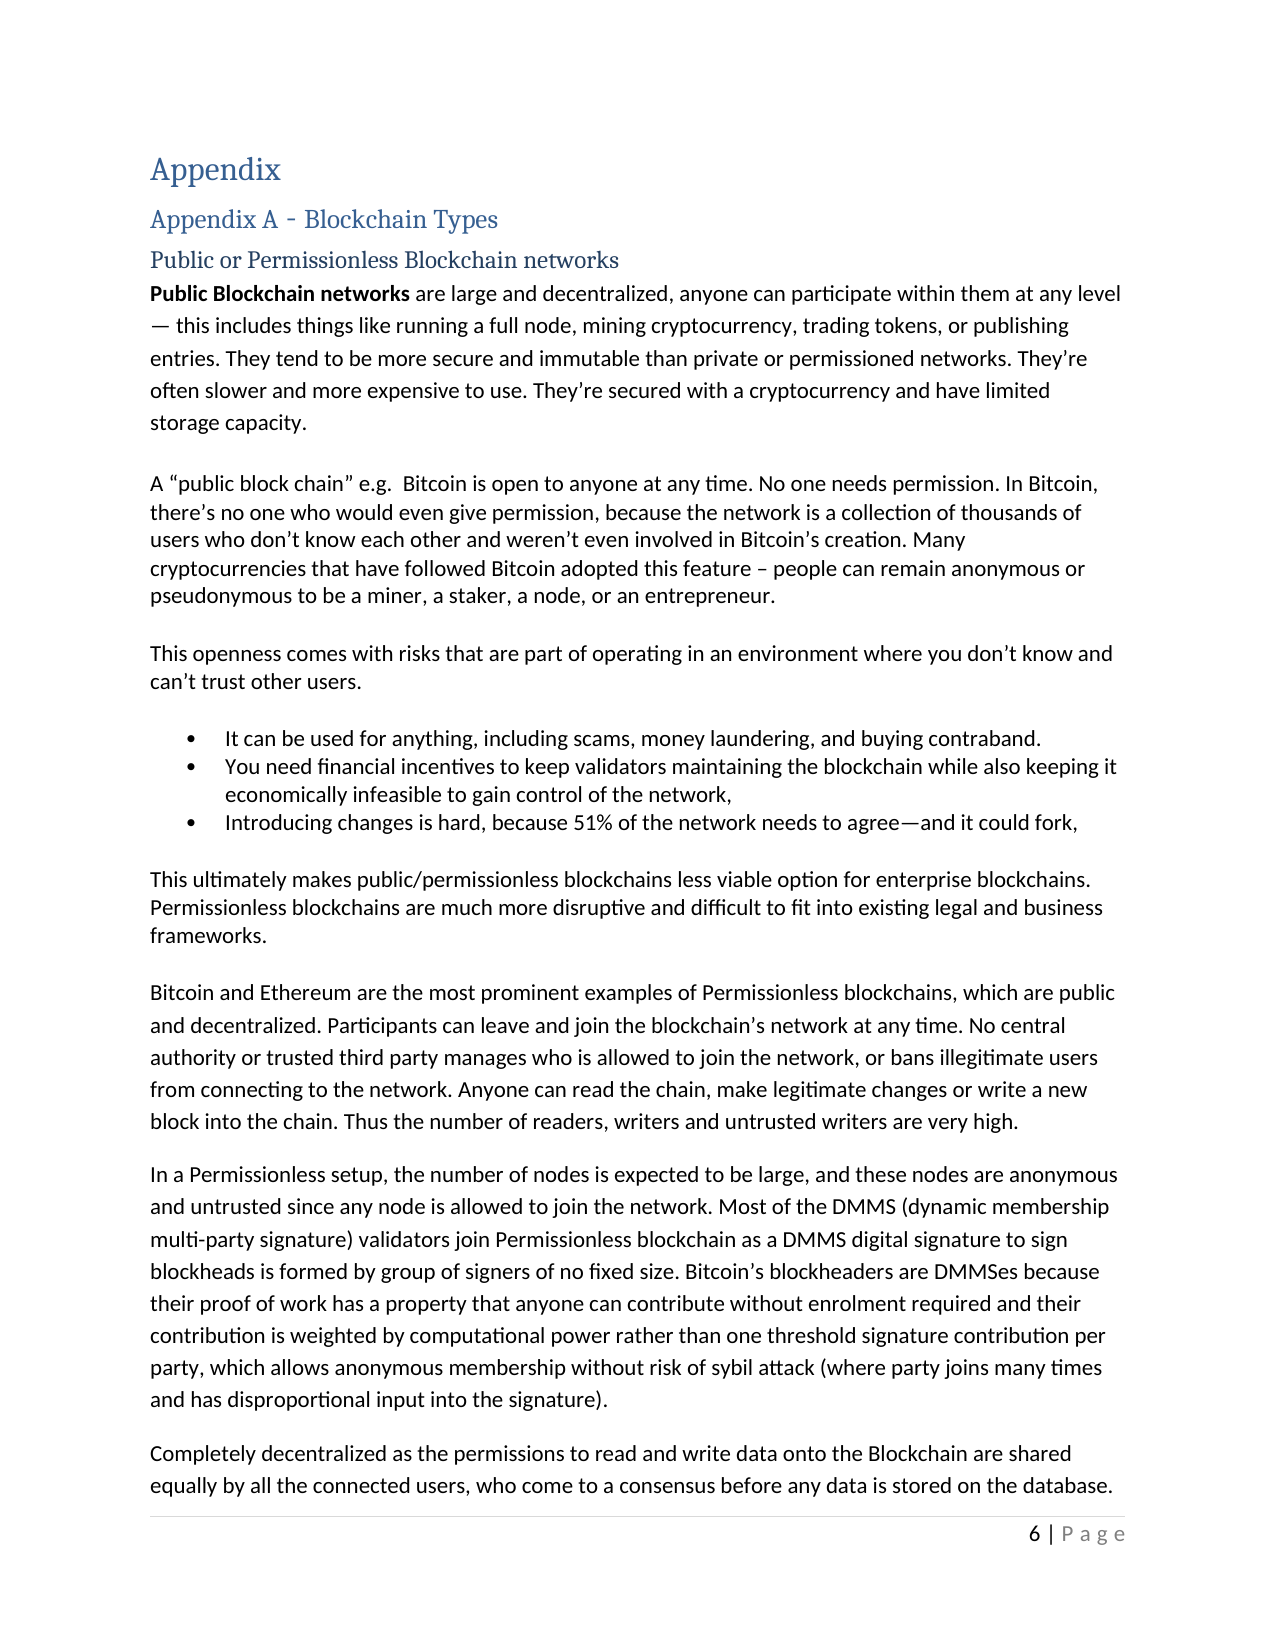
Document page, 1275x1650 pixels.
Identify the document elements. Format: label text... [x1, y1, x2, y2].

text This ultimately makes public/permissionless blockchains less viable option for enterprise blockchains. Permissionless blockchains are much more disruptive and difficult to fit into existing legal and business frameworks. [150, 865, 1125, 949]
subtitle Appendix [150, 150, 1125, 188]
text In a Permissionless setup, the number of nodes is expected to be large, and these nodes are anonymous and untrusted since any node is allowed to join the network. Most of the DMMS (dynamic membership multi-party signature) validators join Permissionless blockchain as a DMMS digital signature to sign blockheads is formed by group of signers of no fixed size. Bitcoin’s blockheaders are DMMSes because their proof of work has a property that anyone can contribute without enrolment required and their contribution is weighted by computational power rather than one threshold signature contribution per party, which allows anonymous membership without risk of sybil attack (where party joins many times and has disproportional input into the signature). [150, 1160, 1125, 1414]
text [150, 1439, 1125, 1499]
list Introducing changes is hard, because 51% of the network needs to agree—and it could fork, [187, 808, 1125, 836]
list You need financial incentives to keep validators maintaining the blockchain while also keeping it economically infeasible to gain control of the network, [187, 752, 1125, 808]
list It can be used for anything, including scams, money laundering, and buying contraband. [187, 724, 1125, 752]
text This openness comes with risks that are part of operating in an environment where you don’t know and can’t trust other users. [150, 639, 1125, 695]
text Public Blockchain networks are large and decentralized, anyone can participate within them at any level — this includes things like running a full node, mining cryptocurrency, trading tokens, or publishing entries. They tend to be more secure and immutable than private or permissioned networks. They’re often slower and more expensive to use. They’re secured with a cryptocurrency and have limited storage capacity. [150, 279, 1125, 436]
text A “public block chain” e.g. Bitcoin is open to anyone at any time. No one needs permission. In Bitcoin, there’s no one who would even give permission, because the network is a collection of thousands of users who don’t know each other and weren’t even involved in Bitcoin’s creation. Many cryptocurrencies that have followed Bitcoin adopted this feature – people can remain anonymous or pseudonymous to be a miner, a staker, a node, or an entrepreneur. [150, 469, 1125, 610]
subtitle Appendix A - Blockchain Types [150, 198, 1125, 237]
subtitle Public or Permissionless Blockchain networks [150, 246, 1125, 275]
text Bitcoin and Ethereum are the most prominent examples of Permissionless blockchains, which are public and decentralized. Participants can leave and join the blockchain’s network at any time. No central authority or trusted third party manages who is allowed to join the network, or bans illegitimate users from connecting to the network. Anyone can read the chain, make legitimate changes or write a new block into the chain. Thus the number of readers, writers and untrusted writers are very high. [150, 978, 1125, 1135]
